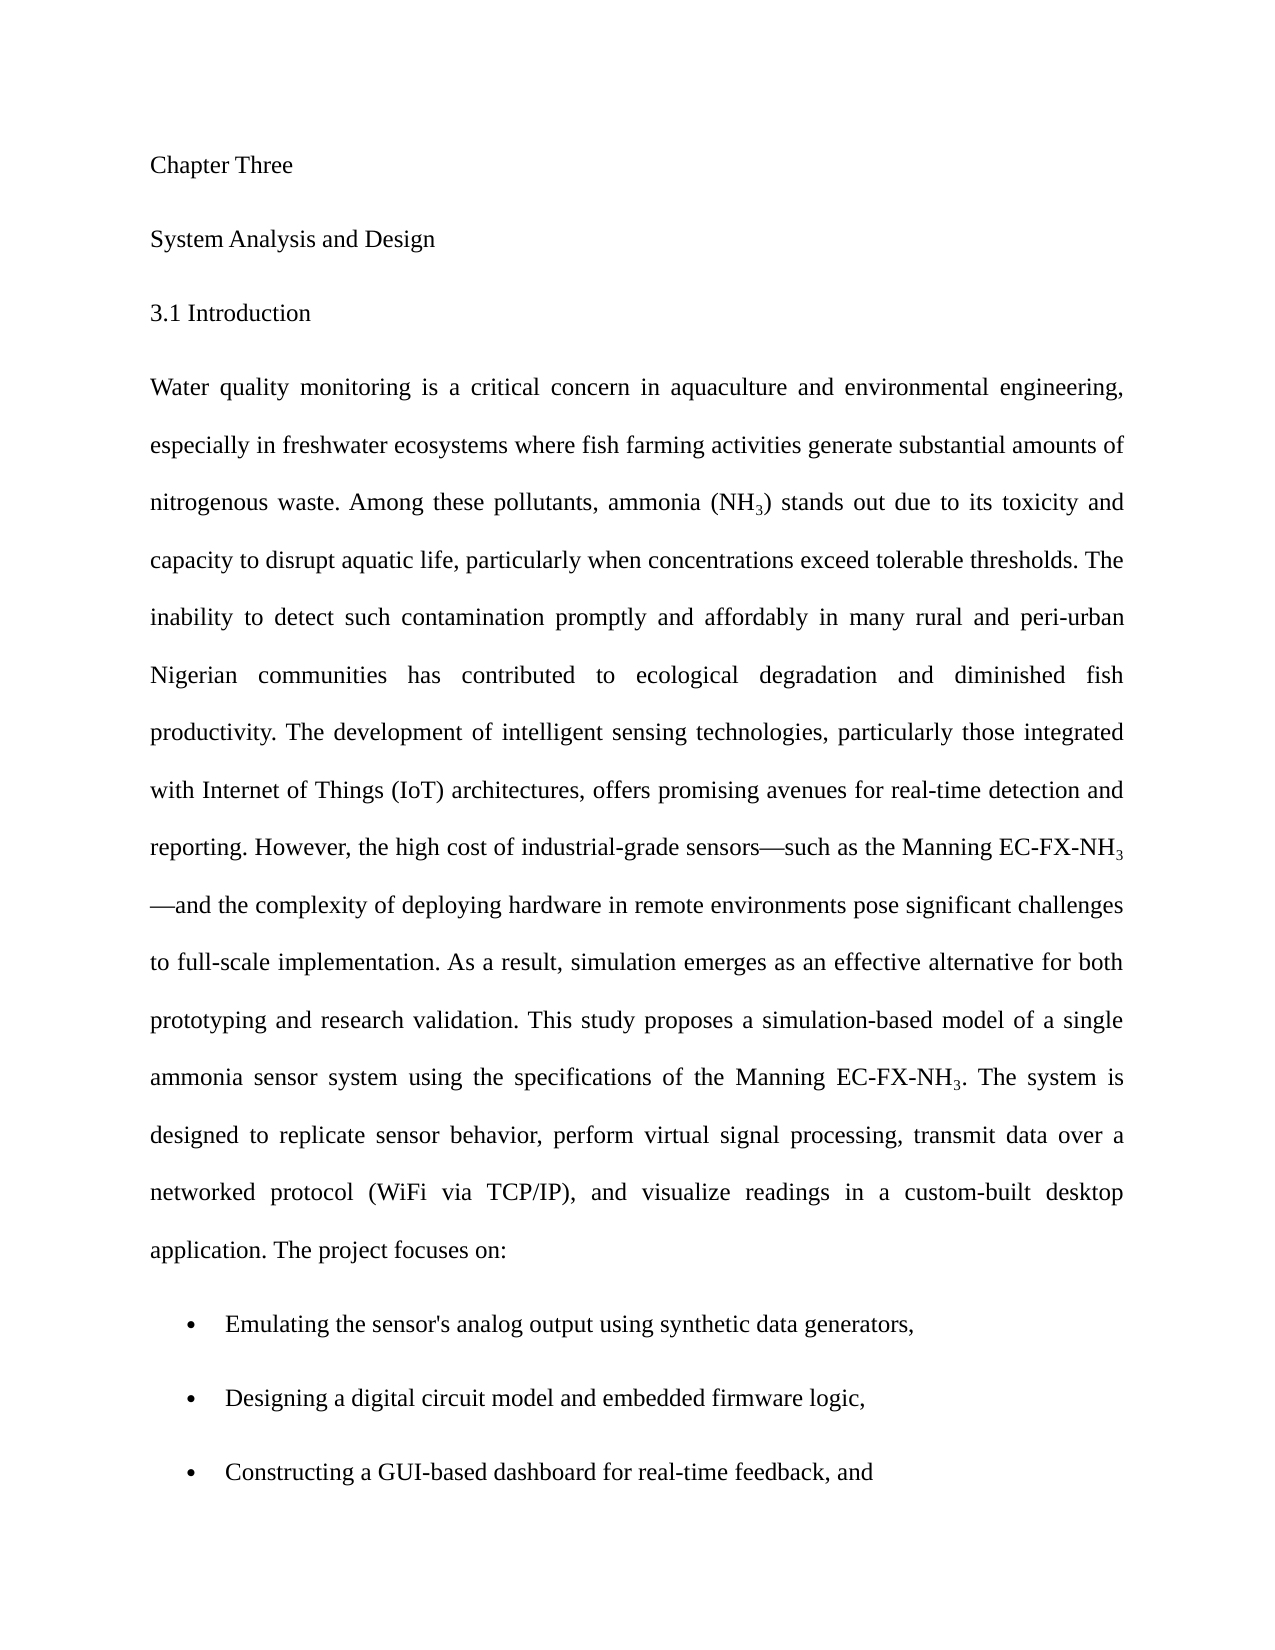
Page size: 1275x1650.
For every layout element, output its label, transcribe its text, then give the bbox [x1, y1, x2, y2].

text Chapter Three [150, 150, 1125, 179]
list Constructing a GUI-based dashboard for real-time feedback, and [187, 1457, 1125, 1486]
list Emulating the sensor's analog output using synthetic data generators, [187, 1309, 1125, 1338]
list Introduction [150, 298, 1125, 327]
list Designing a digital circuit model and embedded firmware logic, [187, 1383, 1125, 1412]
text Water quality monitoring is a critical concern in aquaculture and environmental engineering, especially in freshwater ecosystems where fish farming activities generate substantial amounts of nitrogenous waste. Among these pollutants, ammonia (NH₃) stands out due to its toxicity and capacity to disrupt aquatic life, particularly when concentrations exceed tolerable thresholds. The inability to detect such contamination promptly and affordably in many rural and peri-urban Nigerian communities has contributed to ecological degradation and diminished fish productivity. The development of intelligent sensing technologies, particularly those integrated with Internet of Things (IoT) architectures, offers promising avenues for real-time detection and reporting. However, the high cost of industrial-grade sensors—such as the Manning EC-FX-NH₃—and the complexity of deploying hardware in remote environments pose significant challenges to full-scale implementation. As a result, simulation emerges as an effective alternative for both prototyping and research validation. This study proposes a simulation-based model of a single ammonia sensor system using the specifications of the Manning EC-FX-NH₃. The system is designed to replicate sensor behavior, perform virtual signal processing, transmit data over a networked protocol (WiFi via TCP/IP), and visualize readings in a custom-built desktop application. The project focuses on: [150, 372, 1125, 1264]
text System Analysis and Design [150, 224, 1125, 253]
